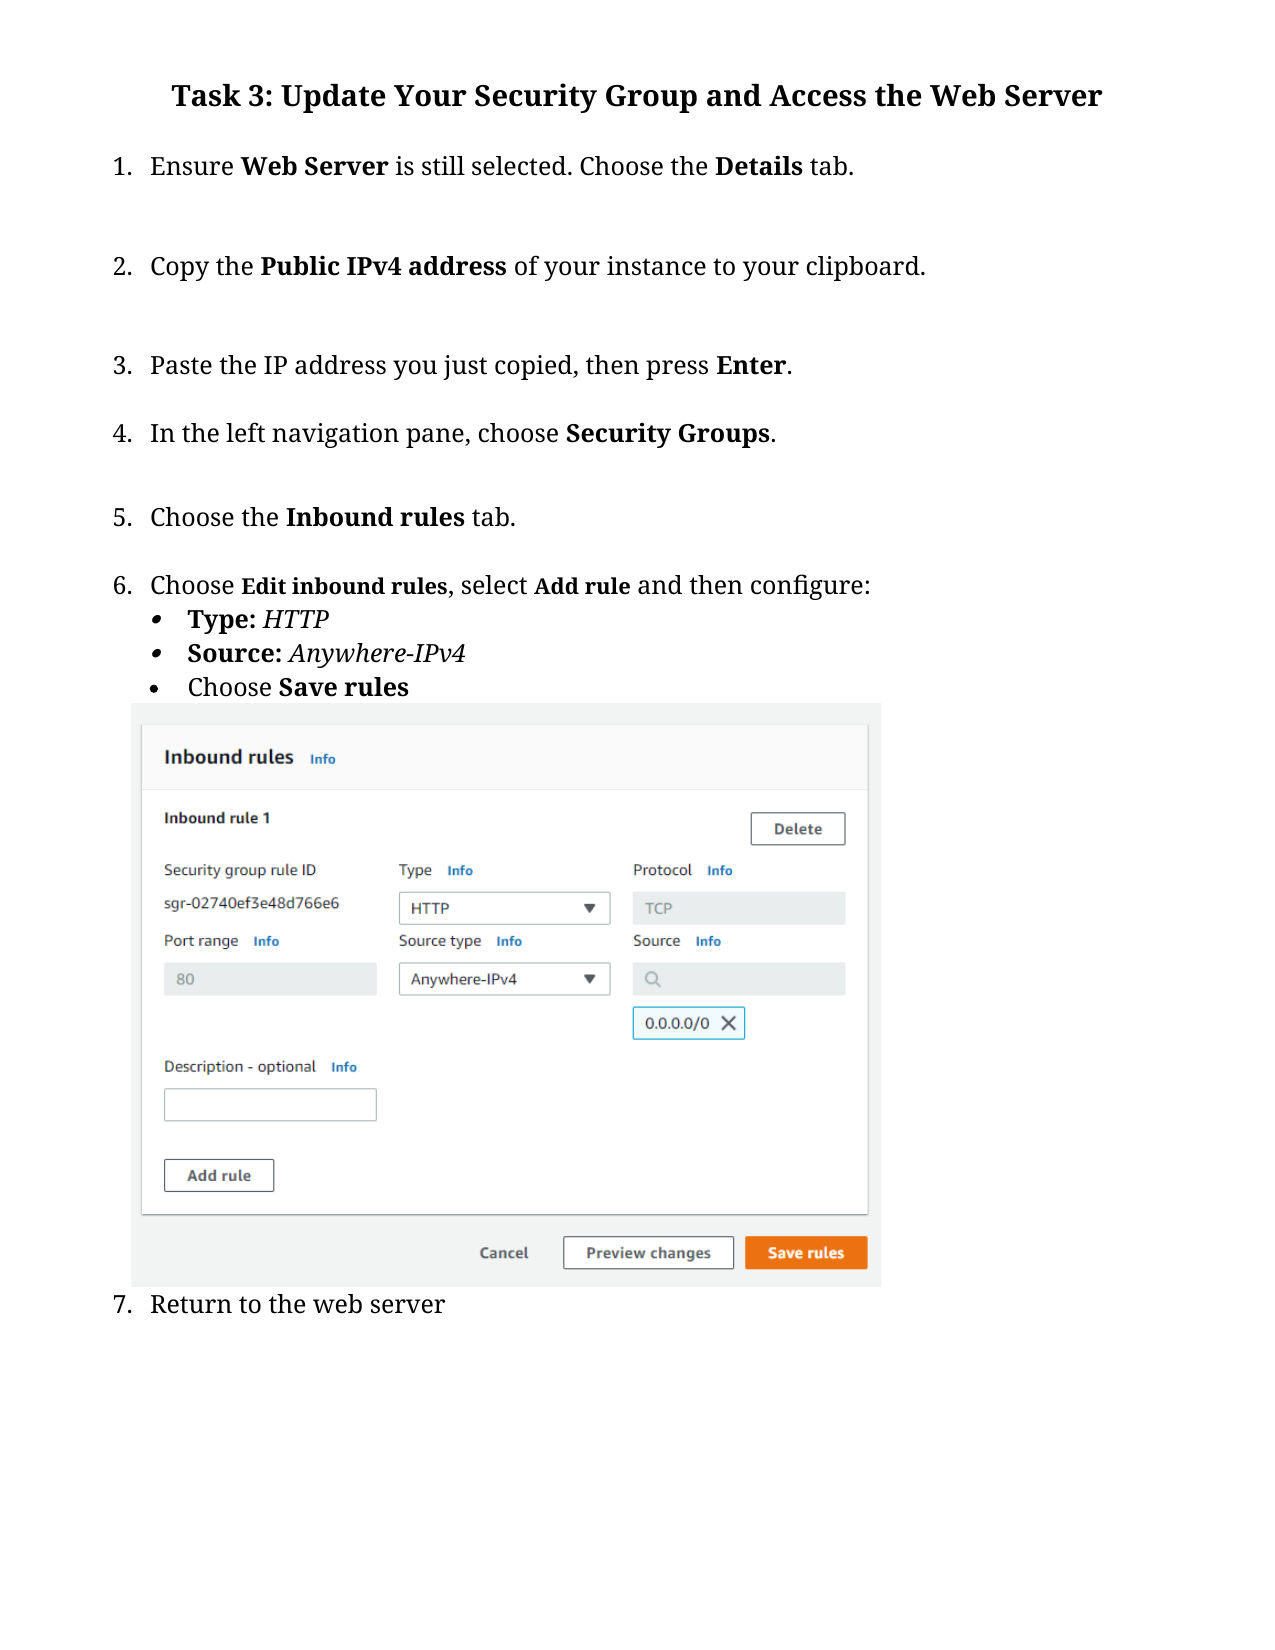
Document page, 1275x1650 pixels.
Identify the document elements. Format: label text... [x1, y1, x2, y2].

list Return to the web server [112, 1287, 1200, 1321]
list Choose Save rules [150, 670, 1200, 704]
list Source: Anywhere-IPv4 [150, 636, 1200, 670]
list Choose the Inbound rules tab. [112, 499, 1200, 533]
list Copy the Public IPv4 address of your instance to your clipboard. [112, 248, 1200, 282]
subtitle Task 3: Update Your Security Group and Access the Web Server [75, 75, 1200, 115]
list Choose Edit inbound rules, select Add rule and then configure: [112, 567, 1200, 602]
list In the left navigation pane, choose Security Groups. [112, 416, 1200, 450]
list Paste the IP address you just copied, then press Enter. [112, 347, 1200, 382]
list Type: HTTP [150, 602, 1200, 636]
list Ensure Web Server is still selected. Choose the Details tab. [112, 149, 1200, 183]
